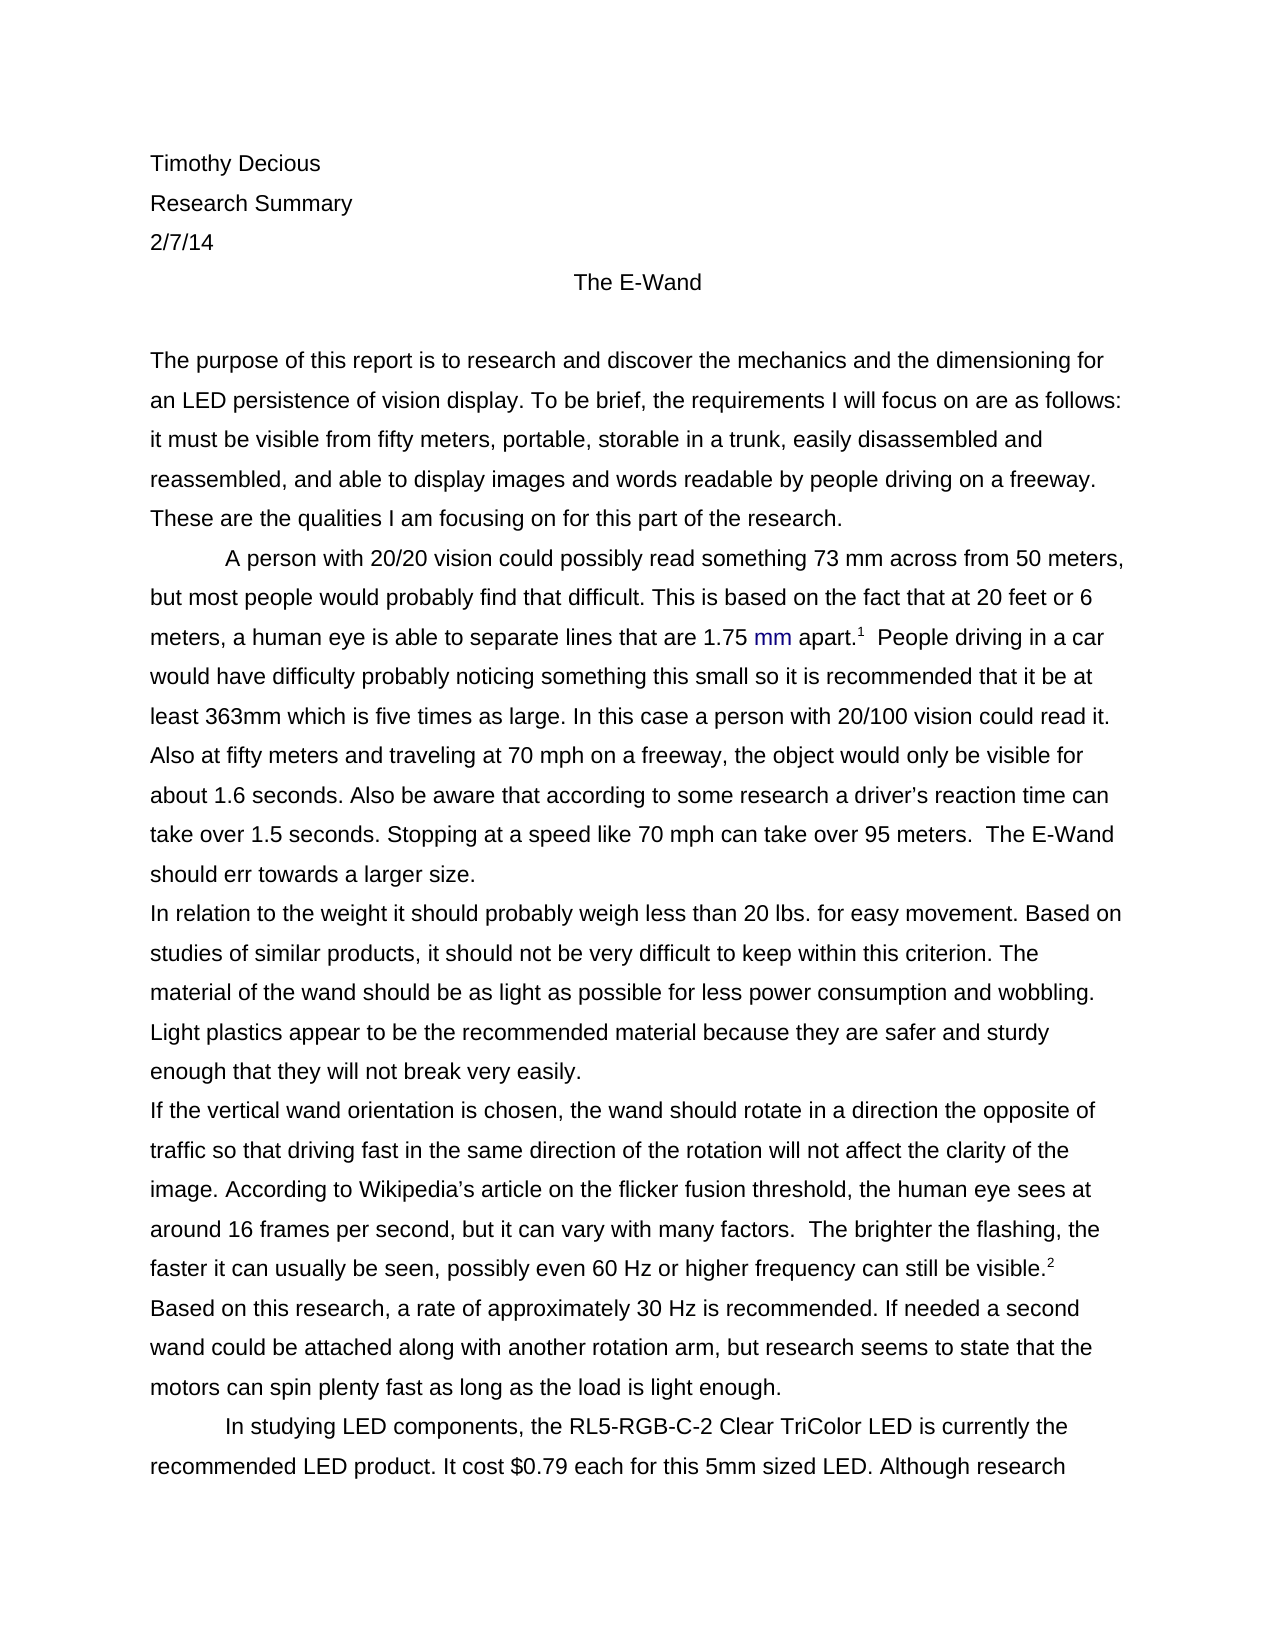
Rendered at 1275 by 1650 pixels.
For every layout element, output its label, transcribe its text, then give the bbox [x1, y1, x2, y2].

text Timothy Decious [150, 150, 1125, 176]
text 2/7/14 [150, 229, 1125, 255]
text In relation to the weight it should probably weigh less than 20 lbs. for easy movement. Based on studies of similar products, it should not be very difficult to keep within this criterion. The material of the wand should be as light as possible for less power consumption and wobbling. Light plastics appear to be the recommended material because they are safer and sturdy enough that they will not break very easily. [150, 900, 1125, 1084]
text The E-Wand [150, 268, 1125, 295]
text A person with 20/20 vision could possibly read something 73 mm across from 50 meters, but most people would probably find that difficult. This is based on the fact that at 20 feet or 6 meters, a human eye is able to separate lines that are 1.75 mm apart.1 People driving in a car would have difficulty probably noticing something this small so it is recommended that it be at least 363mm which is five times as large. In this case a person with 20/100 vision could read it. Also at fifty meters and traveling at 70 mph on a freeway, the object would only be visible for about 1.6 seconds. Also be aware that according to some research a driver’s reaction time can take over 1.5 seconds. Stopping at a speed like 70 mph can take over 95 meters. The E-Wand should err towards a larger size. [150, 545, 1125, 887]
text Research Summary [150, 189, 1125, 216]
text If the vertical wand orientation is chosen, the wand should rotate in a direction the opposite of traffic so that driving fast in the same direction of the rotation will not affect the clarity of the image. According to Wikipedia’s article on the flicker fusion threshold, the human eye sees at around 16 frames per second, but it can vary with many factors. The brighter the flashing, the faster it can usually be seen, possibly even 60 Hz or higher frequency can still be visible.2 Based on this research, a rate of approximately 30 Hz is recommended. If needed a second wand could be attached along with another rotation arm, but research seems to state that the motors can spin plenty fast as long as the load is light enough. [150, 1097, 1125, 1400]
text The purpose of this report is to research and discover the mechanics and the dimensioning for an LED persistence of vision display. To be brief, the requirements I will focus on are as follows: it must be visible from fifty meters, portable, storable in a trunk, easily disassembled and reassembled, and able to display images and words readable by people driving on a freeway. These are the qualities I am focusing on for this part of the research. [150, 347, 1125, 532]
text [150, 1413, 1125, 1479]
